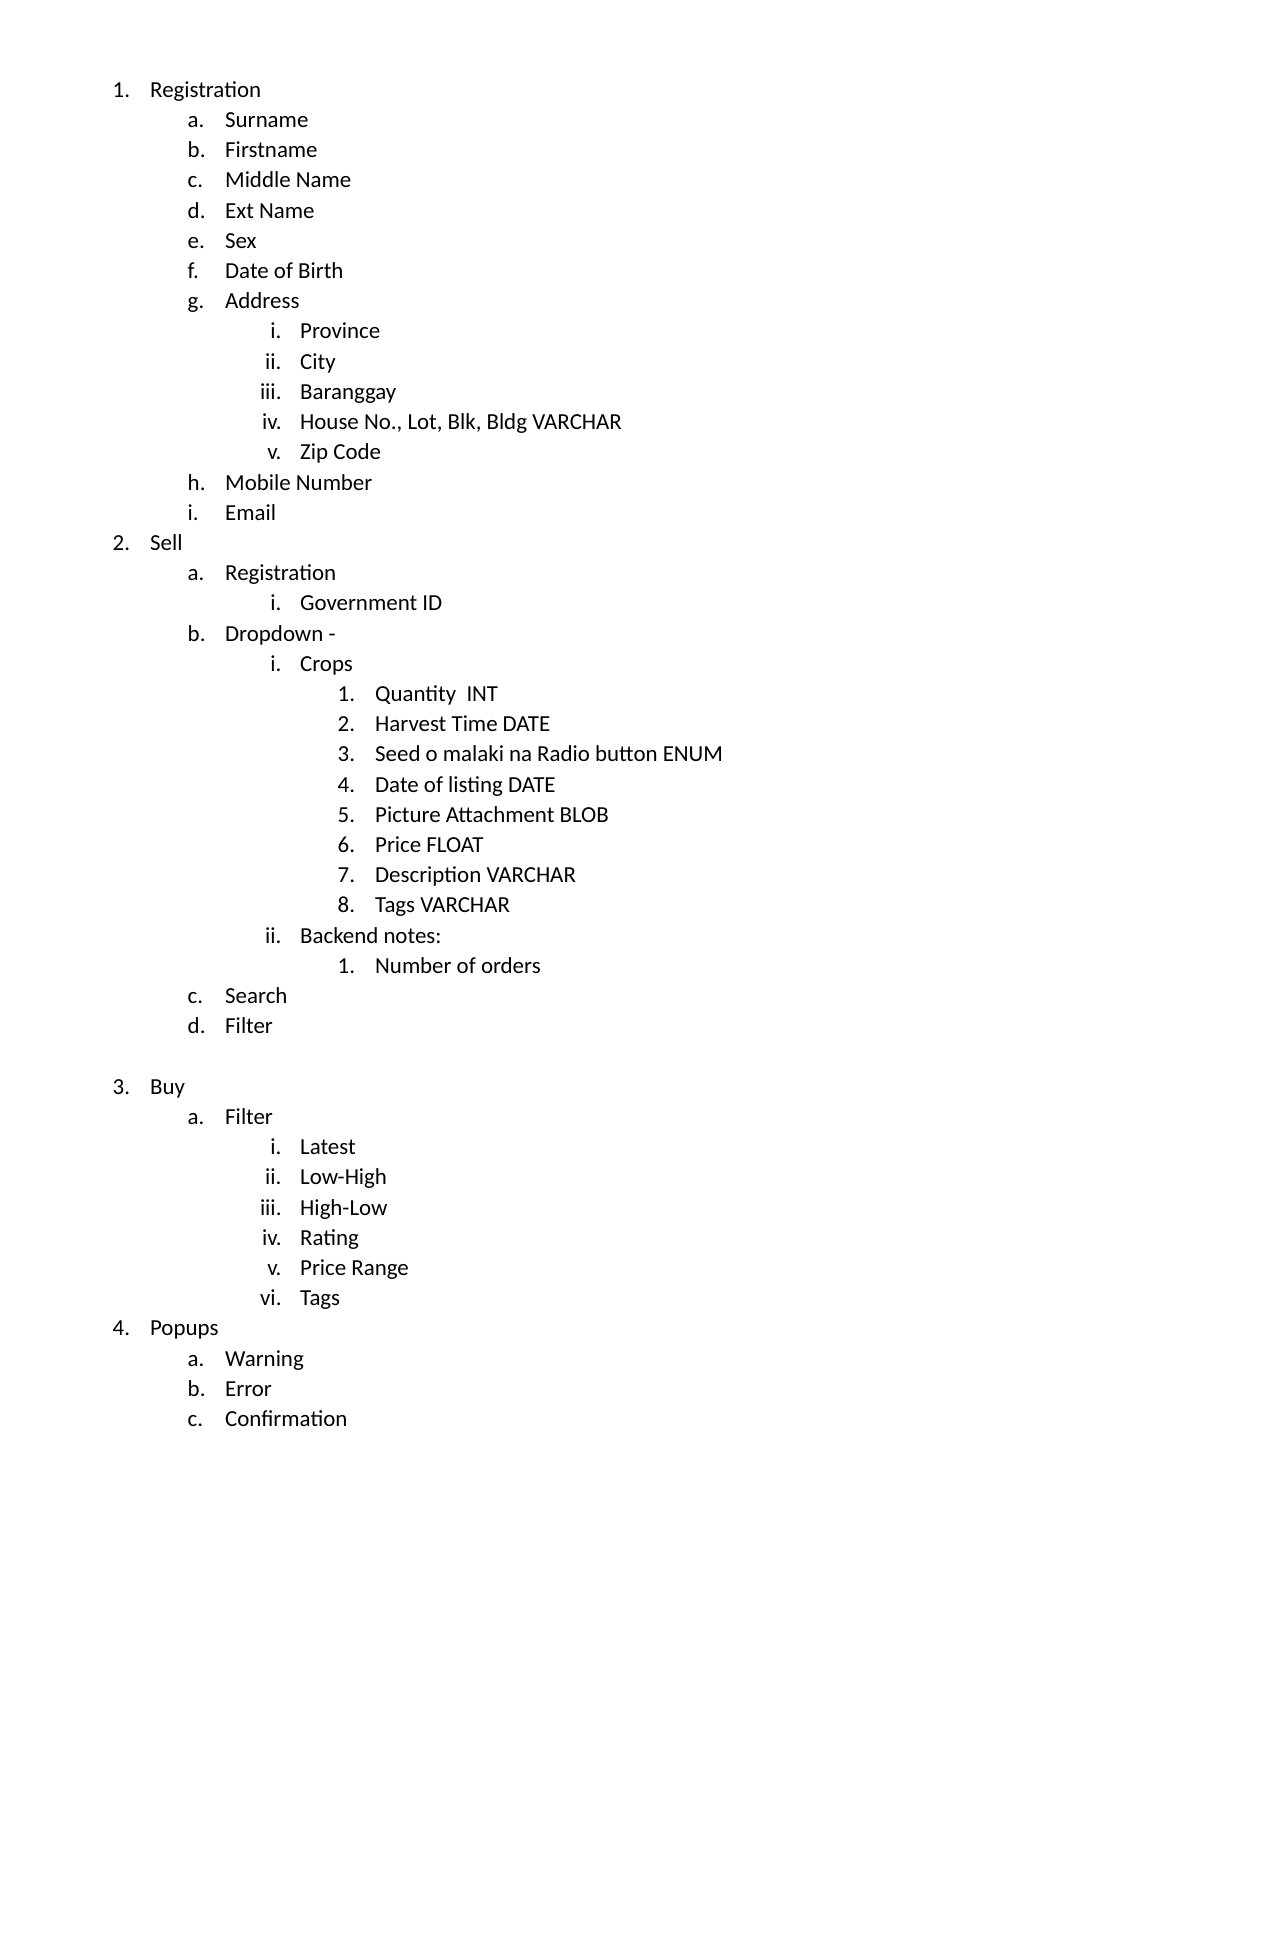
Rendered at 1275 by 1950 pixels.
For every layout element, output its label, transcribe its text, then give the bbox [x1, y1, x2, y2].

list Surname [187, 105, 1200, 133]
list Sell [112, 528, 1200, 556]
list Filter [187, 1011, 1200, 1039]
list Mobile Number [187, 468, 1200, 496]
list Latest [281, 1132, 1200, 1160]
list Number of orders [337, 951, 1200, 979]
list Registration [112, 75, 1200, 103]
list Quantity INT [337, 679, 1200, 707]
list Low-High [281, 1162, 1200, 1191]
list Confirmation [187, 1404, 1200, 1432]
list Dropdown - [187, 619, 1200, 647]
list Email [187, 498, 1200, 526]
list Crops [281, 649, 1200, 677]
list Error [187, 1374, 1200, 1402]
list Search [187, 981, 1200, 1009]
list Warning [187, 1344, 1200, 1372]
list Province [281, 317, 1200, 345]
list Backend notes: [281, 921, 1200, 949]
list Date of Birth [187, 256, 1200, 284]
list Rating [281, 1223, 1200, 1251]
list Date of listing DATE [337, 770, 1200, 798]
list Price Range [281, 1253, 1200, 1281]
list House No., Lot, Blk, Bldg VARCHAR [281, 407, 1200, 435]
list Seed o malaki na Radio button ENUM [337, 739, 1200, 768]
list Tags VARCHAR [337, 891, 1200, 919]
list Buy [112, 1072, 1200, 1100]
list Government ID [281, 588, 1200, 617]
list Description VARCHAR [337, 860, 1200, 888]
list Zip Code [281, 437, 1200, 466]
list Middle Name [187, 166, 1200, 194]
list High-Low [281, 1193, 1200, 1221]
list Registration [187, 558, 1200, 586]
list Popups [112, 1313, 1200, 1342]
list Address [187, 286, 1200, 314]
list City [281, 347, 1200, 375]
list Filter [187, 1102, 1200, 1130]
list Ext Name [187, 196, 1200, 224]
list Harvest Time DATE [337, 709, 1200, 737]
list Picture Attachment BLOB [337, 800, 1200, 828]
list Price FLOAT [337, 830, 1200, 858]
list Baranggay [281, 377, 1200, 405]
list Firstname [187, 135, 1200, 163]
list Tags [281, 1283, 1200, 1311]
list Sex [187, 226, 1200, 254]
